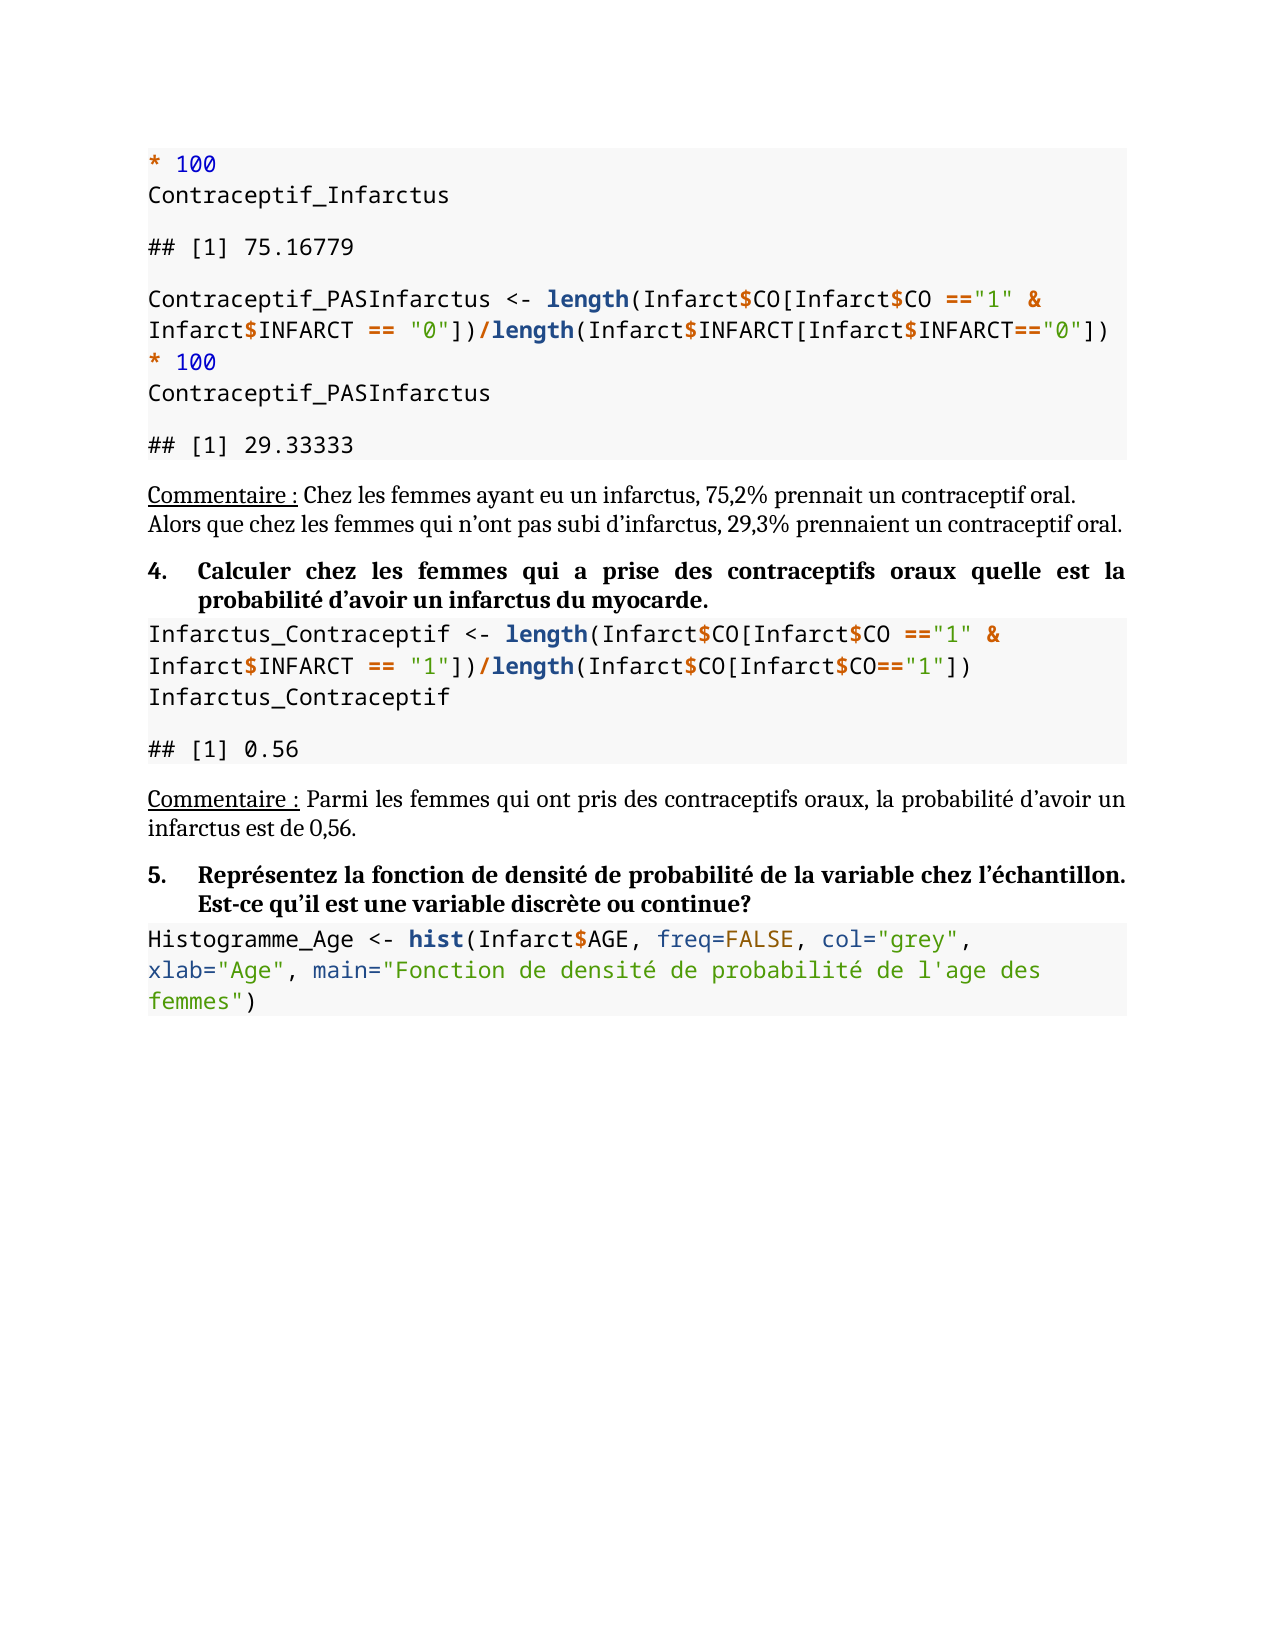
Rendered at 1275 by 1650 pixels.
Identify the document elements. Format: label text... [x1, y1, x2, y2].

list Calculer chez les femmes qui a prise des contraceptifs oraux quelle est la probabilité d’avoir un infarctus du myocarde. [148, 557, 1127, 615]
text Commentaire : Chez les femmes ayant eu un infarctus, 75,2% prennait un contraceptif oral. Alors que chez les femmes qui n’ont pas subi d’infarctus, 29,3% prennaient un contraceptif oral. [148, 481, 1127, 538]
text ## [1] 29.33333 [148, 429, 1127, 460]
text ## [1] 75.16779 [148, 231, 1127, 262]
text Infarctus_Contraceptif <- length(Infarct$CO[Infarct$CO =="1" & Infarct$INFARCT == "1"])/length(Infarct$CO[Infarct$CO=="1"]) Infarctus_Contraceptif [148, 618, 1127, 712]
text ## [1] 0.56 [148, 733, 1127, 764]
text Contraceptif_PASInfarctus <- length(Infarct$CO[Infarct$CO =="1" & Infarct$INFARCT == "0"])/length(Infarct$INFARCT[Infarct$INFARCT=="0"]) * 100 Contraceptif_PASInfarctus [216, 283, 1127, 408]
text Histogramme_Age <- hist(Infarct$AGE, freq=FALSE, col="grey", xlab="Age", main="Fonction de densité de probabilité de l'age des femmes") [258, 923, 1127, 1016]
list Représentez la fonction de densité de probabilité de la variable chez l’échantillon. Est-ce qu’il est une variable discrète ou continue? [148, 861, 1127, 919]
text Commentaire : Parmi les femmes qui ont pris des contraceptifs oraux, la probabilité d’avoir un infarctus est de 0,56. [148, 785, 1127, 843]
